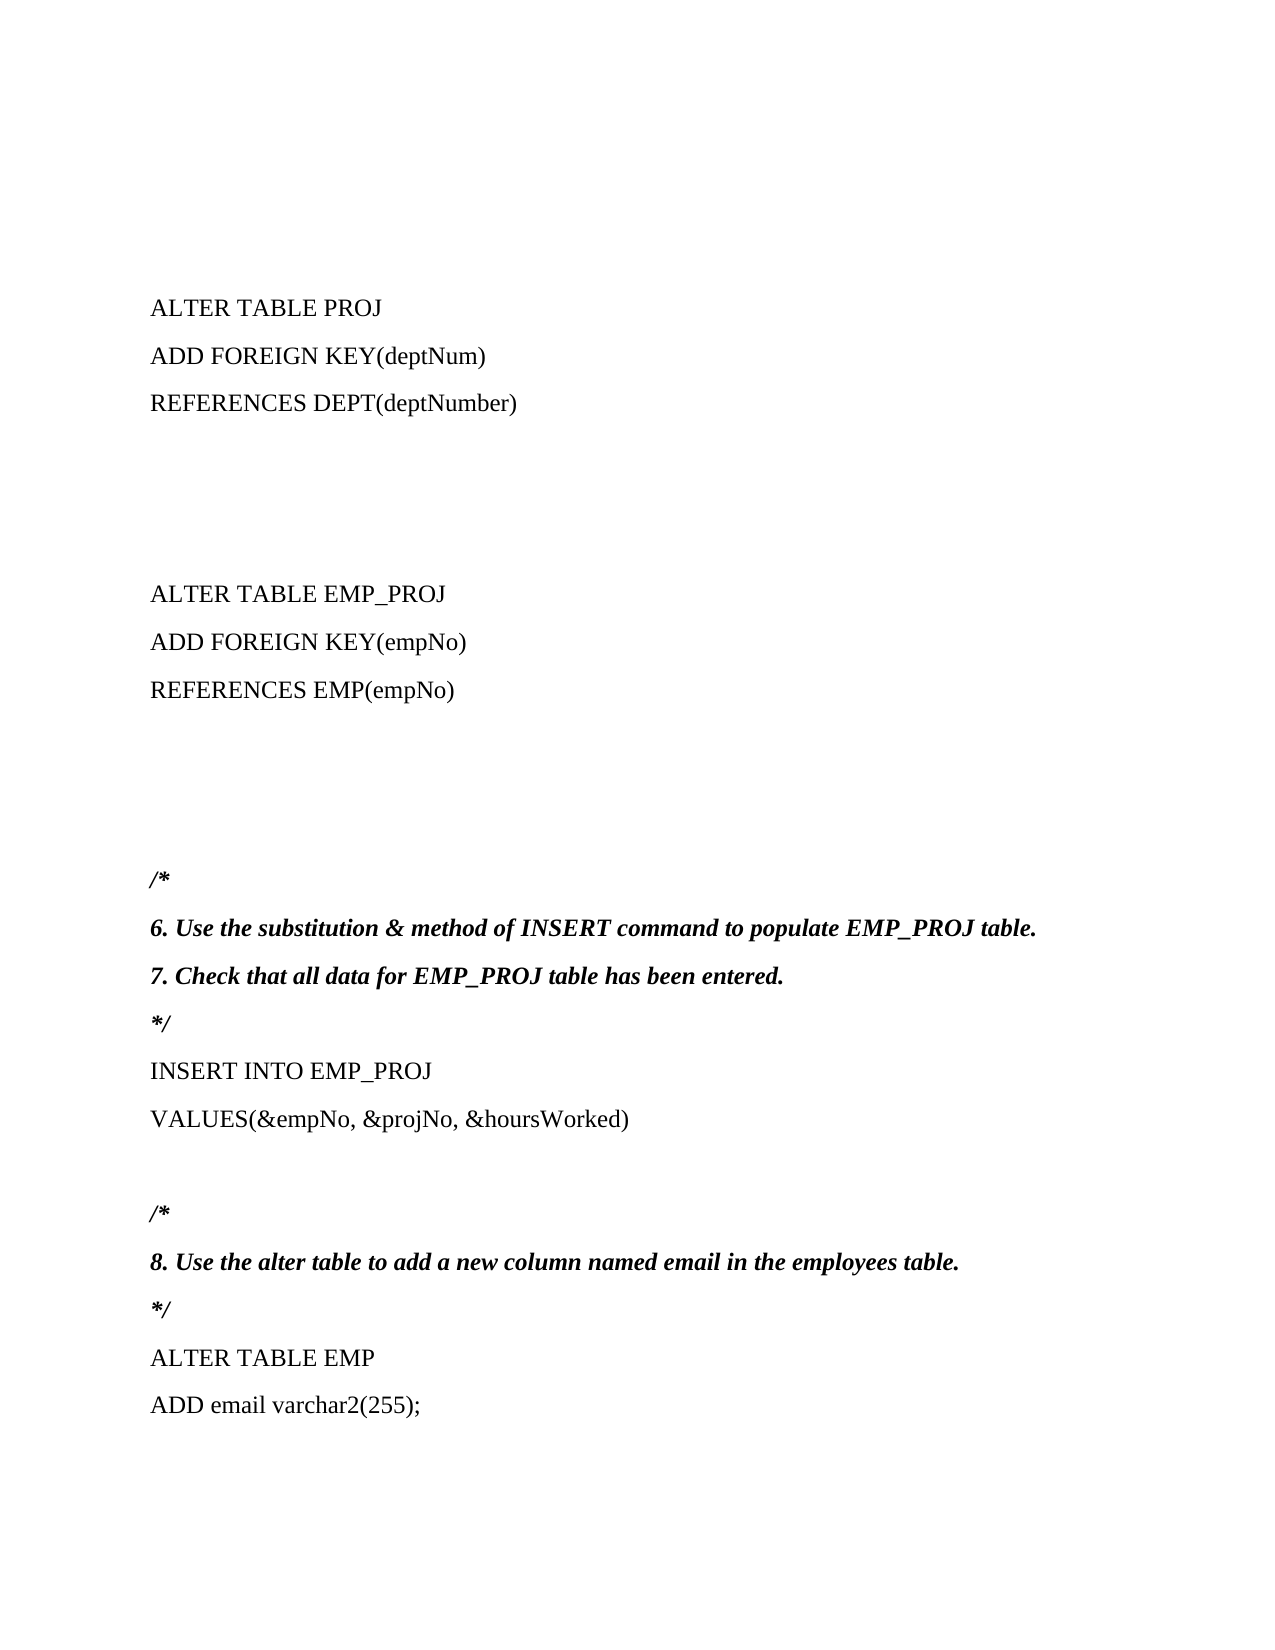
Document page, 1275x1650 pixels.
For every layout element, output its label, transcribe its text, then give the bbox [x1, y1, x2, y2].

text REFERENCES DEPT(deptNumber) [150, 388, 1125, 417]
text ALTER TABLE PROJ [150, 293, 1125, 322]
text /* [150, 866, 1125, 894]
text */ [150, 1009, 1125, 1037]
text 8. Use the alter table to add a new column named email in the employees table. [150, 1247, 1125, 1276]
text */ [150, 1295, 1125, 1324]
text REFERENCES EMP(empNo) [150, 675, 1125, 703]
text 7. Check that all data for EMP_PROJ table has been entered. [150, 961, 1125, 990]
text ADD email varchar2(255); [150, 1390, 1125, 1419]
text ADD FOREIGN KEY(deptNum) [150, 341, 1125, 369]
text INSERT INTO EMP_PROJ [150, 1056, 1125, 1085]
text ALTER TABLE EMP [150, 1343, 1125, 1371]
text ALTER TABLE EMP_PROJ [150, 579, 1125, 608]
text 6. Use the substitution & method of INSERT command to populate EMP_PROJ table. [150, 913, 1125, 942]
text ADD FOREIGN KEY(empNo) [150, 627, 1125, 656]
text VALUES(&empNo, &projNo, &hoursWorked) [150, 1104, 1125, 1133]
text /* [150, 1199, 1125, 1228]
